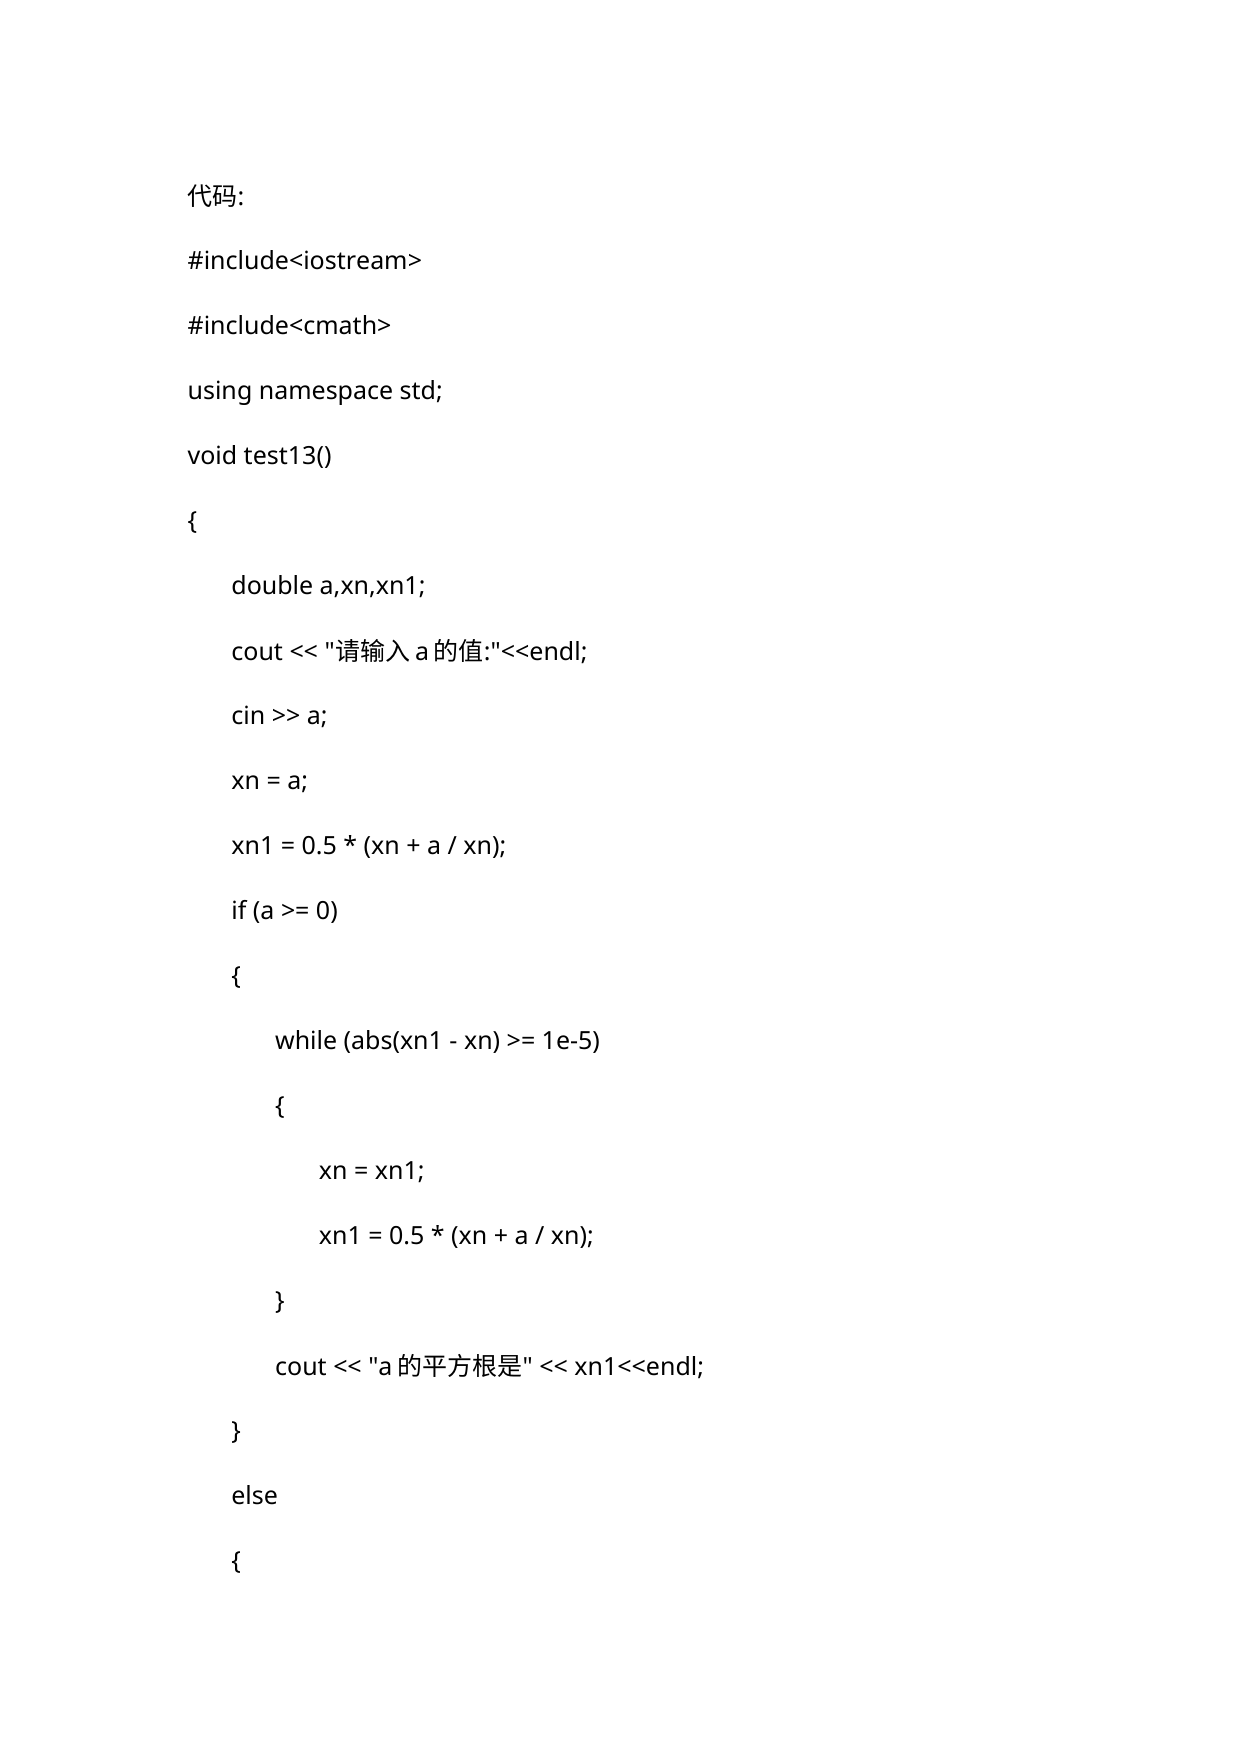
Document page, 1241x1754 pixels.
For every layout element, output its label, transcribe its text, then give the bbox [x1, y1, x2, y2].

text cout << "a的平方根是" << xn1<<endl; [187, 1332, 1053, 1397]
text { [187, 487, 1053, 552]
text #include<cmath> [187, 292, 1053, 357]
text cin >> a; [187, 682, 1053, 747]
text xn1 = 0.5 * (xn + a / xn); [187, 812, 1053, 877]
text } [187, 1397, 1053, 1462]
text else [187, 1462, 1053, 1527]
text double a,xn,xn1; [187, 552, 1053, 617]
text 代码: [187, 162, 1053, 227]
text xn1 = 0.5 * (xn + a / xn); [187, 1202, 1053, 1267]
text { [187, 1527, 1053, 1592]
text xn = a; [187, 747, 1053, 812]
text if (a >= 0) [187, 877, 1053, 942]
text { [187, 1072, 1053, 1137]
text while (abs(xn1 - xn) >= 1e-5) [187, 1007, 1053, 1072]
text using namespace std; [187, 357, 1053, 422]
text } [187, 1267, 1053, 1332]
text #include<iostream> [187, 227, 1053, 292]
text xn = xn1; [187, 1137, 1053, 1202]
text cout << "请输入a的值:"<<endl; [187, 617, 1053, 682]
text void test13() [187, 422, 1053, 487]
text { [187, 942, 1053, 1007]
